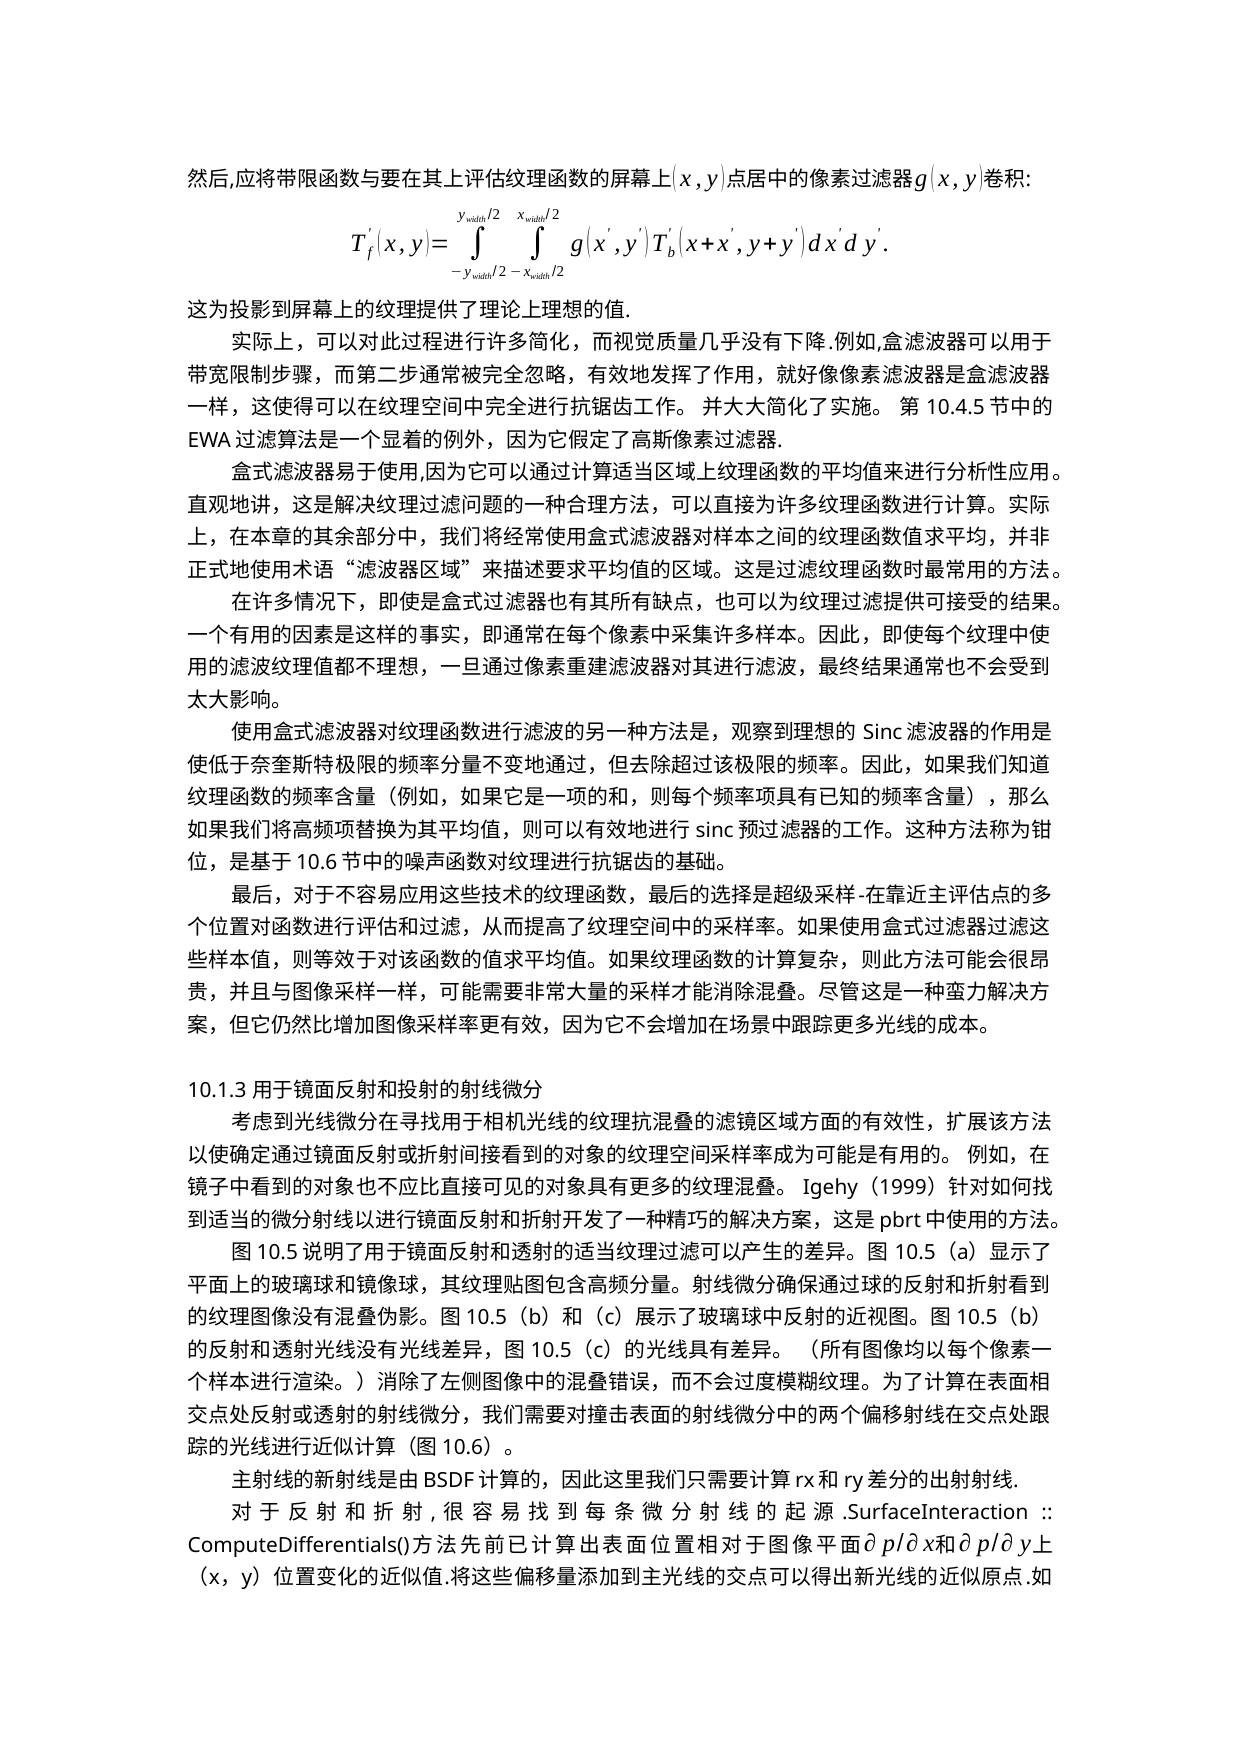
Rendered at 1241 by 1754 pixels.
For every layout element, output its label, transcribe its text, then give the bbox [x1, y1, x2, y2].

text 实际上，可以对此过程进行许多简化，而视觉质量几乎没有下降.例如,盒滤波器可以用于带宽限制步骤，而第二步通常被完全忽略，有效地发挥了作用，就好像像素滤波器是盒滤波器一样，这使得可以在纹理空间中完全进行抗锯齿工作。 并大大简化了实施。 第10.4.5节中的EWA过滤算法是一个显着的例外，因为它假定了高斯像素过滤器. [187, 324, 1053, 454]
text 使用盒式滤波器对纹理函数进行滤波的另一种方法是，观察到理想的Sinc滤波器的作用是使低于奈奎斯特极限的频率分量不变地通过，但去除超过该极限的频率。因此，如果我们知道纹理函数的频率含量（例如，如果它是一项的和，则每个频率项具有已知的频率含量），那么如果我们将高频项替换为其平均值，则可以有效地进行sinc预过滤器的工作。这种方法称为钳位，是基于10.6节中的噪声函数对纹理进行抗锯齿的基础。 [187, 714, 1053, 877]
text 最后，对于不容易应用这些技术的纹理函数，最后的选择是超级采样-在靠近主评估点的多个位置对函数进行评估和过滤，从而提高了纹理空间中的采样率。如果使用盒式过滤器过滤这些样本值，则等效于对该函数的值求平均值。如果纹理函数的计算复杂，则此方法可能会很昂贵，并且与图像采样一样，可能需要非常大量的采样才能消除混叠。尽管这是一种蛮力解决方案，但它仍然比增加图像采样率更有效，因为它不会增加在场景中跟踪更多光线的成本。 [187, 877, 1053, 1039]
text 主射线的新射线是由BSDF计算的，因此这里我们只需要计算rx和ry差分的出射射线. [187, 1462, 1053, 1494]
text 图10.5说明了用于镜面反射和透射的适当纹理过滤可以产生的差异。图10.5（a）显示了平面上的玻璃球和镜像球，其纹理贴图包含高频分量。射线微分确保通过球的反射和折射看到的纹理图像没有混叠伪影。图10.5（b）和（c）展示了玻璃球中反射的近视图。图10.5（b）的反射和透射光线没有光线差异，图10.5（c）的光线具有差异。 （所有图像均以每个像素一个样本进行渲染。）消除了左侧图像中的混叠错误，而不会过度模糊纹理。为了计算在表面相交点处反射或透射的射线微分，我们需要对撞击表面的射线微分中的两个偏移射线在交点处跟踪的光线进行近似计算（图10.6）。 [187, 1234, 1053, 1462]
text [187, 1494, 1053, 1592]
text 10.1.3 用于镜面反射和投射的射线微分 [187, 1072, 1053, 1104]
text 然后,应将带限函数与要在其上评估纹理函数的屏幕上点居中的像素过滤器卷积: [187, 162, 1053, 194]
text 盒式滤波器易于使用,因为它可以通过计算适当区域上纹理函数的平均值来进行分析性应用。直观地讲，这是解决纹理过滤问题的一种合理方法，可以直接为许多纹理函数进行计算。实际上，在本章的其余部分中，我们将经常使用盒式滤波器对样本之间的纹理函数值求平均，并非正式地使用术语“滤波器区域”来描述要求平均值的区域。这是过滤纹理函数时最常用的方法。 在许多情况下，即使是盒式过滤器也有其所有缺点，也可以为纹理过滤提供可接受的结果。一个有用的因素是这样的事实，即通常在每个像素中采集许多样本。因此，即使每个纹理中使用的滤波纹理值都不理想，一旦通过像素重建滤波器对其进行滤波，最终结果通常也不会受到太大影响。 [187, 454, 1053, 714]
text 这为投影到屏幕上的纹理提供了理论上理想的值. [187, 292, 1053, 324]
text 考虑到光线微分在寻找用于相机光线的纹理抗混叠的滤镜区域方面的有效性，扩展该方法以使确定通过镜面反射或折射间接看到的对象的纹理空间采样率成为可能是有用的。 例如，在镜子中看到的对象也不应比直接可见的对象具有更多的纹理混叠。 Igehy（1999）针对如何找到适当的微分射线以进行镜面反射和折射开发了一种精巧的解决方案，这是pbrt中使用的方法。 [187, 1104, 1053, 1234]
